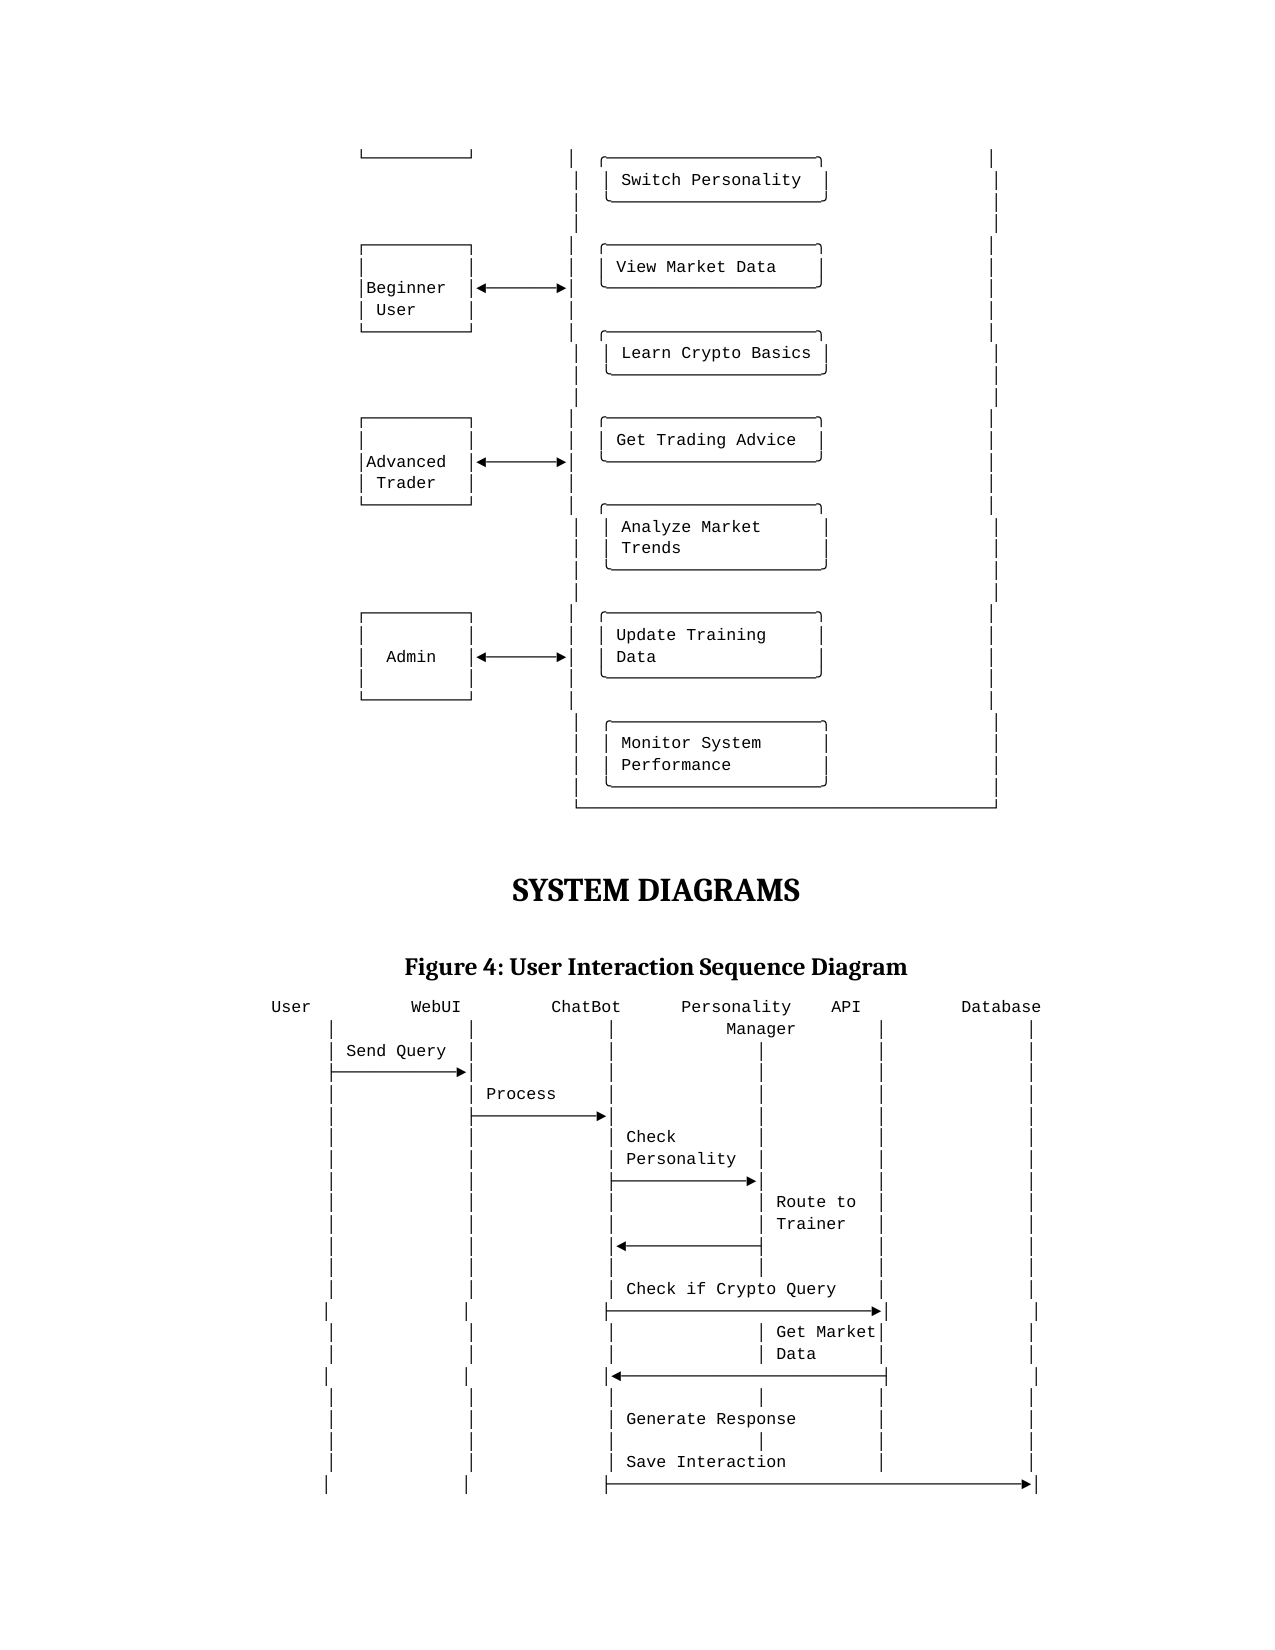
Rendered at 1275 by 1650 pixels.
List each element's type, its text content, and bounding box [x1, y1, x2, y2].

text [187, 999, 1125, 1494]
text SYSTEM DIAGRAMS [187, 872, 1125, 910]
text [187, 150, 1125, 819]
text Figure 4: User Interaction Sequence Diagram [187, 953, 1125, 982]
